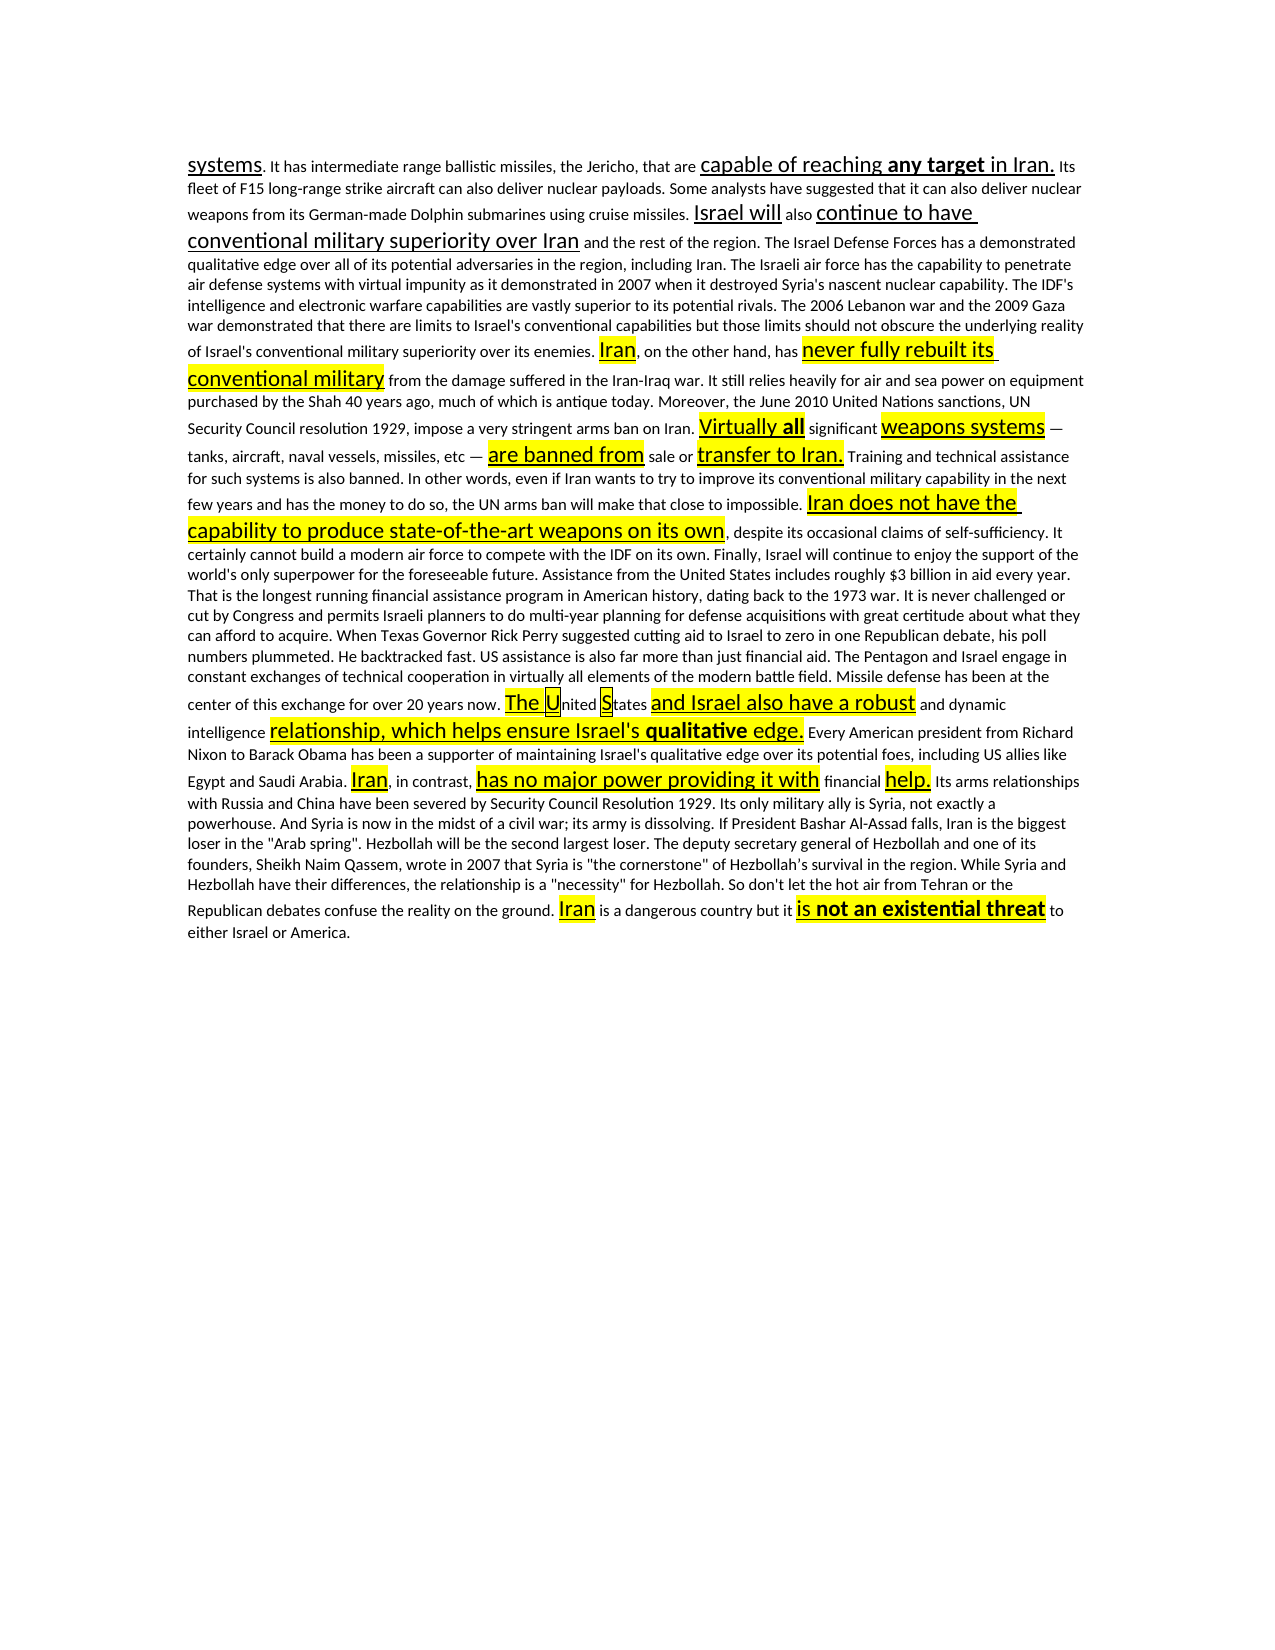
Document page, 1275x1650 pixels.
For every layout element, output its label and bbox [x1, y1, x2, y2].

text [187, 150, 1087, 943]
